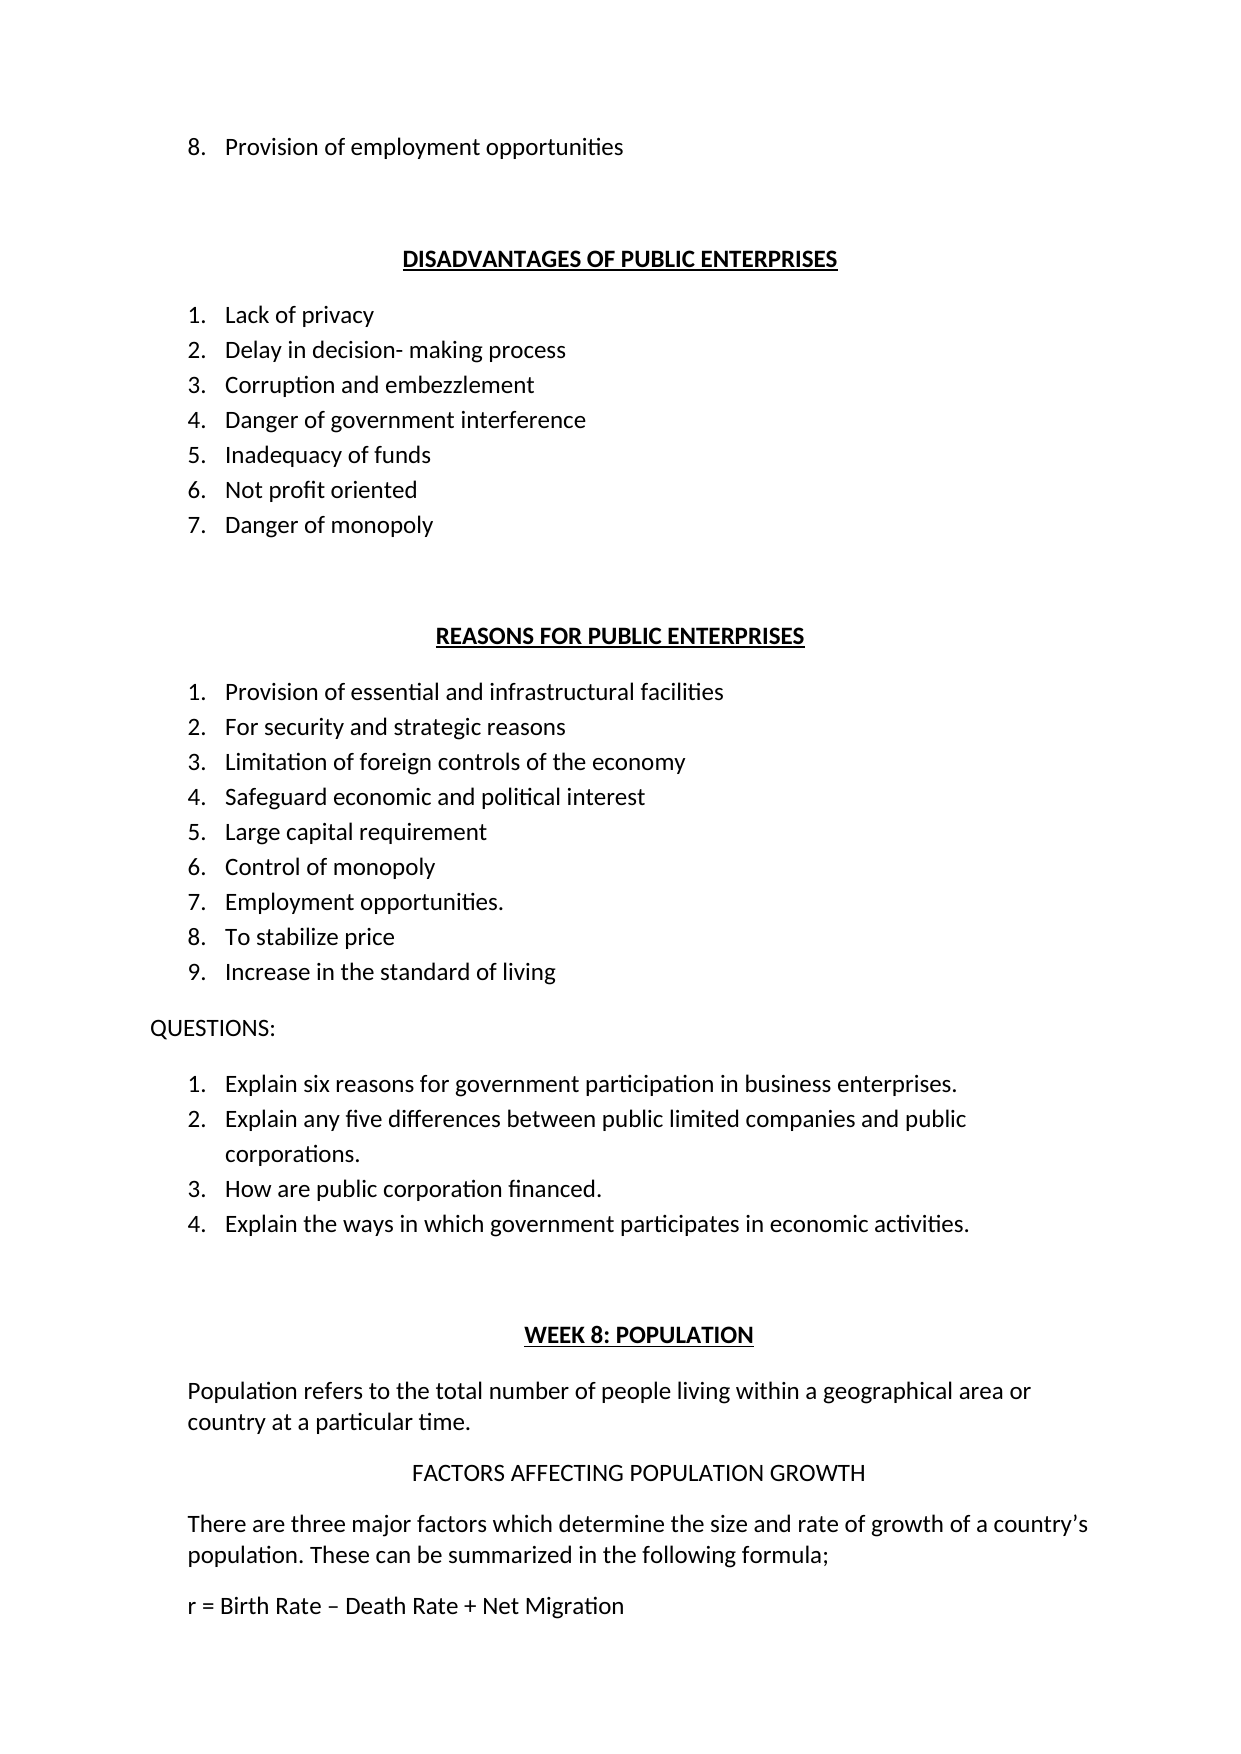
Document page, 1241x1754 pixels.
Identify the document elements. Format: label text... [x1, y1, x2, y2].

text Population refers to the total number of people living within a geographical area or country at a particular time. [187, 1375, 1090, 1436]
list Lack of privacy [187, 299, 1090, 329]
list How are public corporation financed. [187, 1173, 1090, 1203]
list To stabilize price [187, 921, 1090, 952]
text DISADVANTAGES OF PUBLIC ENTERPRISES [150, 243, 1090, 273]
list Limitation of foreign controls of the economy [187, 746, 1090, 777]
list Increase in the standard of living [187, 956, 1090, 987]
text WEEK 8: POPULATION [187, 1319, 1090, 1350]
list Explain the ways in which government participates in economic activities. [187, 1208, 1090, 1238]
list Employment opportunities. [187, 886, 1090, 917]
list Corruption and embezzlement [187, 369, 1090, 399]
list For security and strategic reasons [187, 711, 1090, 742]
list Safeguard economic and political interest [187, 781, 1090, 812]
list Danger of government interference [187, 404, 1090, 434]
text FACTORS AFFECTING POPULATION GROWTH [187, 1457, 1090, 1488]
list Control of monopoly [187, 851, 1090, 882]
list Provision of essential and infrastructural facilities [187, 676, 1090, 707]
list Large capital requirement [187, 816, 1090, 847]
list Inadequacy of funds [187, 439, 1090, 469]
list Not profit oriented [187, 474, 1090, 504]
list Delay in decision- making process [187, 334, 1090, 364]
list Provision of employment opportunities [187, 131, 1090, 162]
text There are three major factors which determine the size and rate of growth of a country’s population. These can be summarized in the following formula; [187, 1509, 1090, 1570]
text QUESTIONS: [150, 1012, 1090, 1043]
list Explain any five differences between public limited companies and public corporations. [187, 1103, 1090, 1168]
text r = Birth Rate – Death Rate + Net Migration [187, 1591, 1090, 1621]
list Explain six reasons for government participation in business enterprises. [187, 1068, 1090, 1098]
list Danger of monopoly [187, 509, 1090, 539]
text REASONS FOR PUBLIC ENTERPRISES [150, 620, 1090, 651]
